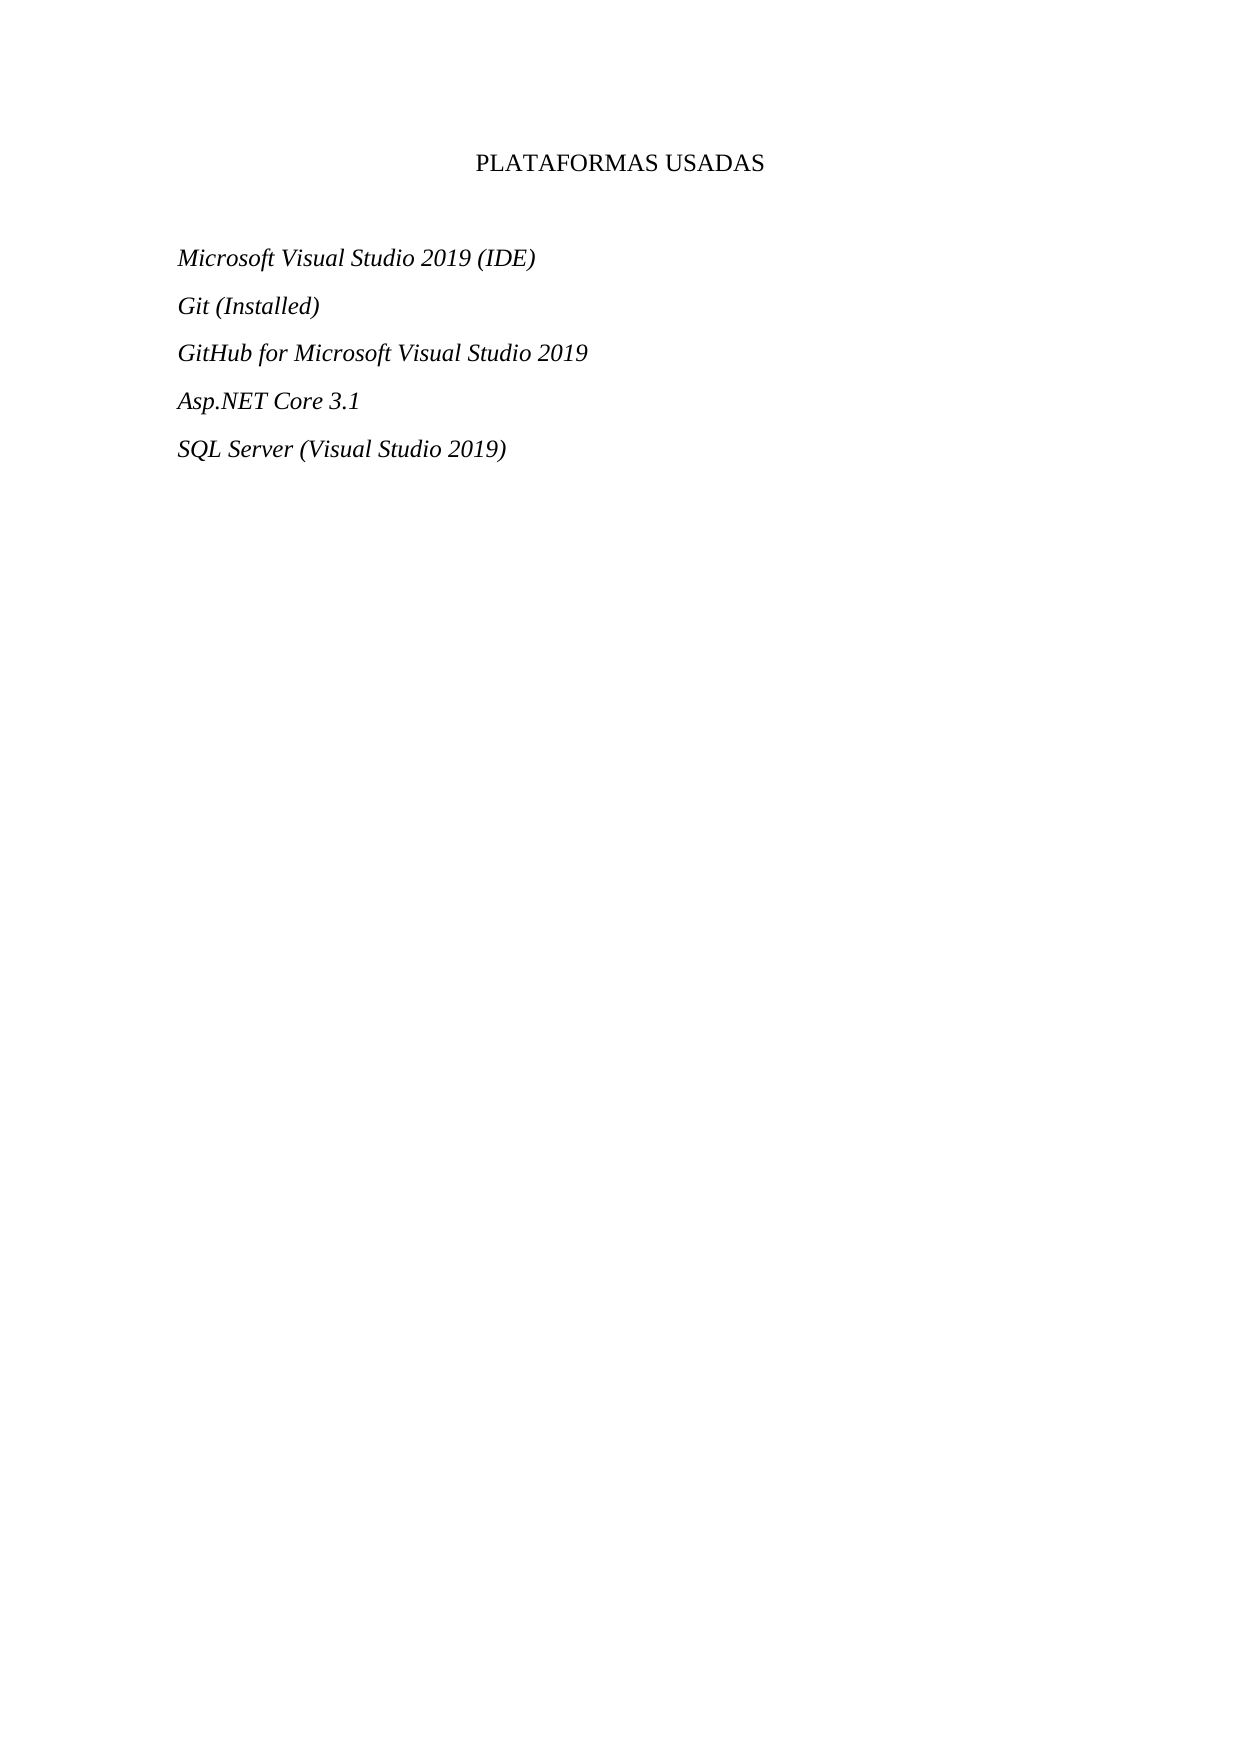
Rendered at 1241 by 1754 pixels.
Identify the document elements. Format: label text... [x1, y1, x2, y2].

text SQL Server (Visual Studio 2019) [177, 434, 1063, 463]
text Git (Installed) [177, 291, 1063, 319]
text Asp.NET Core 3.1 [177, 386, 1063, 415]
text Microsoft Visual Studio 2019 (IDE) [177, 243, 1063, 272]
text PLATAFORMAS USADAS [177, 148, 1063, 176]
text GitHub for Microsoft Visual Studio 2019 [177, 338, 1063, 367]
